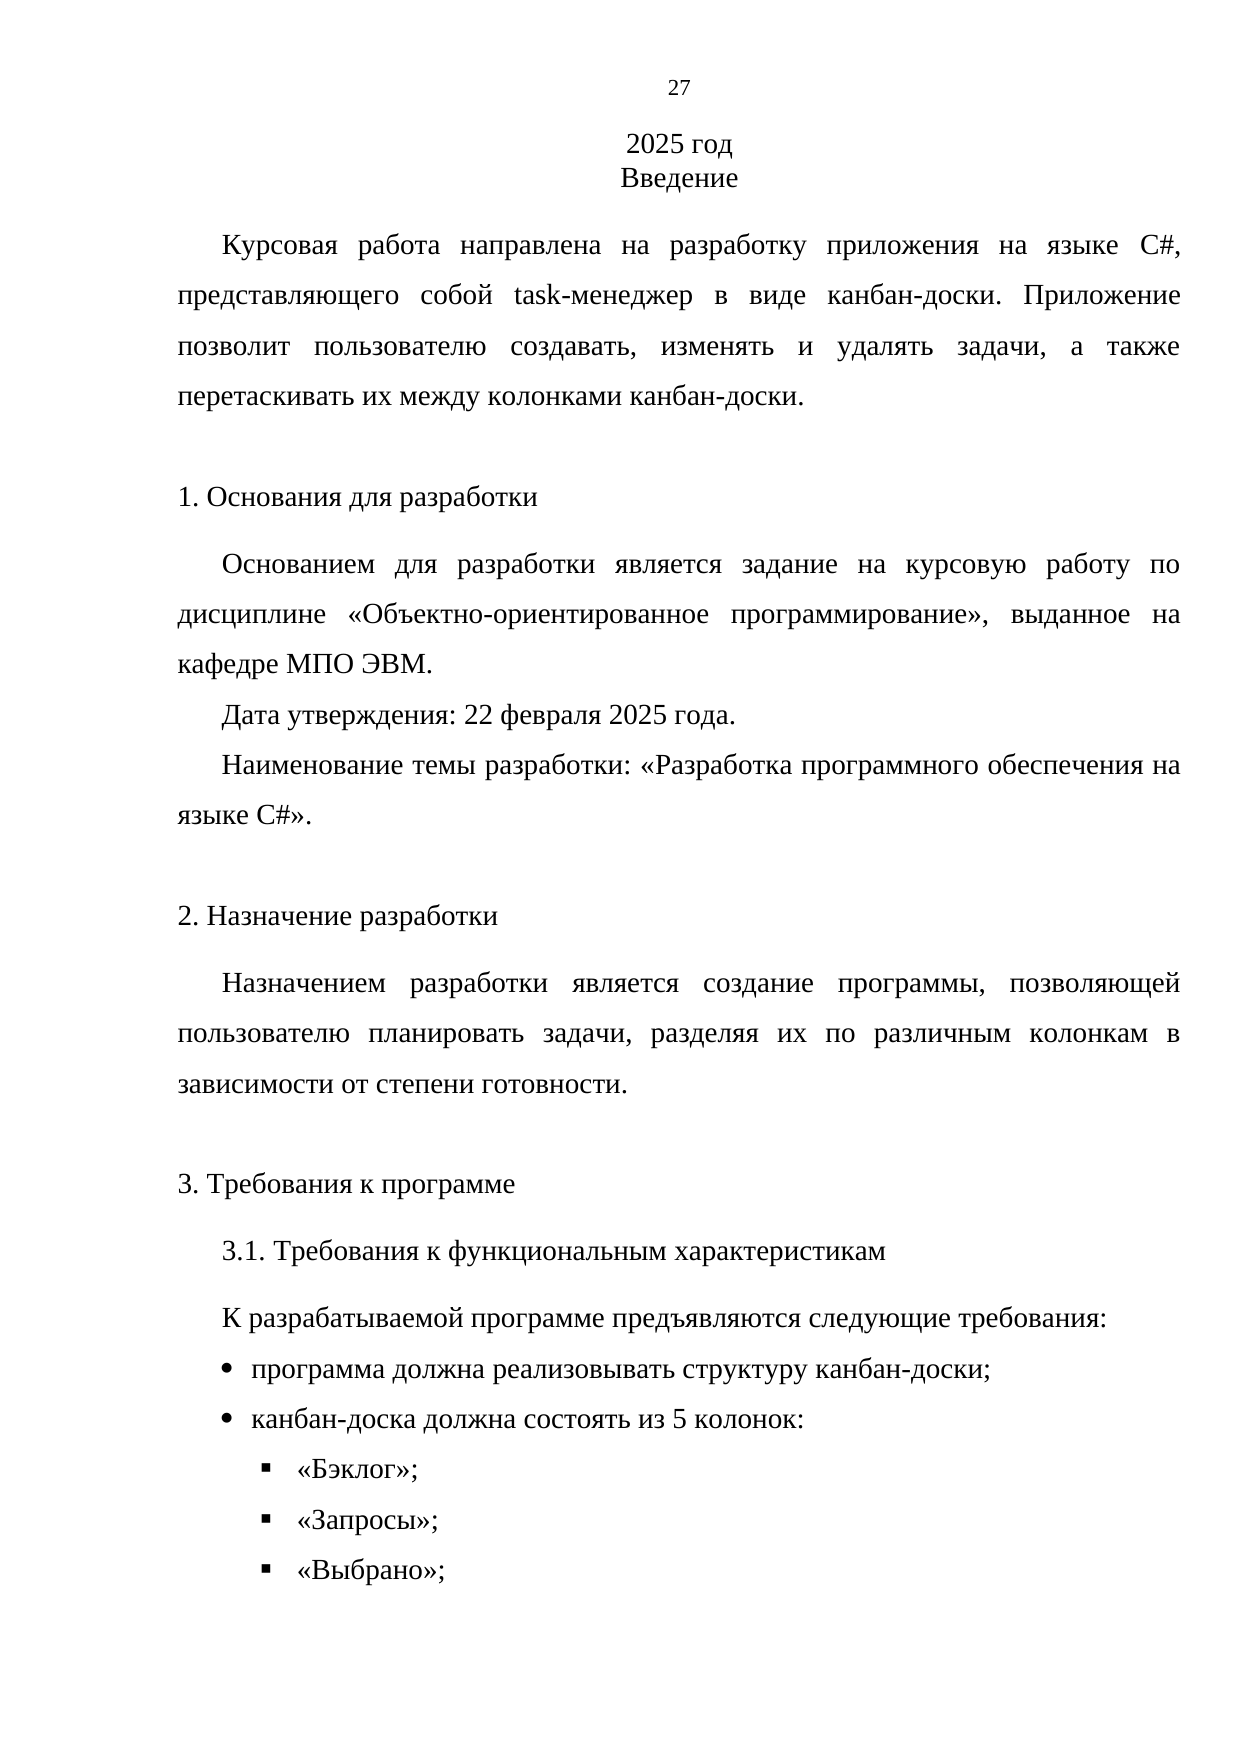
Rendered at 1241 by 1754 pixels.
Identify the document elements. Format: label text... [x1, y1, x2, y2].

text Дата утверждения: 22 февраля 2025 года. [177, 697, 1181, 730]
text 3. Требования к программе [177, 1166, 1181, 1200]
text 1. Основания для разработки [177, 479, 1181, 512]
text Назначением разработки является создание программы, позволяющей пользователю планировать задачи, разделяя их по различным колонкам в зависимости от степени готовности. [177, 965, 1181, 1099]
text 2025 год [177, 127, 1181, 160]
text К разрабатываемой программе предъявляются следующие требования: [177, 1301, 1181, 1334]
text Курсовая работа направлена на разработку приложения на языке C#, представляющего собой task-менеджер в виде канбан-доски. Приложение позволит пользователю создавать, изменять и удалять задачи, а также перетаскивать их между колонками канбан-доски. [177, 227, 1181, 412]
list канбан-доска должна состоять из 5 колонок: [177, 1401, 1181, 1435]
list «Запросы»; [259, 1502, 1181, 1536]
text Введение [177, 160, 1181, 194]
text Наименование темы разработки: «Разработка программного обеспечения на языке C#». [177, 747, 1181, 831]
text 2. Назначение разработки [177, 898, 1181, 932]
list «Выбрано»; [259, 1552, 1181, 1586]
list программа должна реализовывать структуру канбан-доски; [177, 1351, 1181, 1384]
text Основанием для разработки является задание на курсовую работу по дисциплине «Объектно-ориентированное программирование», выданное на кафедре МПО ЭВМ. [177, 546, 1181, 680]
list «Бэклог»; [259, 1452, 1181, 1485]
list Требования к функциональным характеристикам [222, 1233, 1181, 1267]
